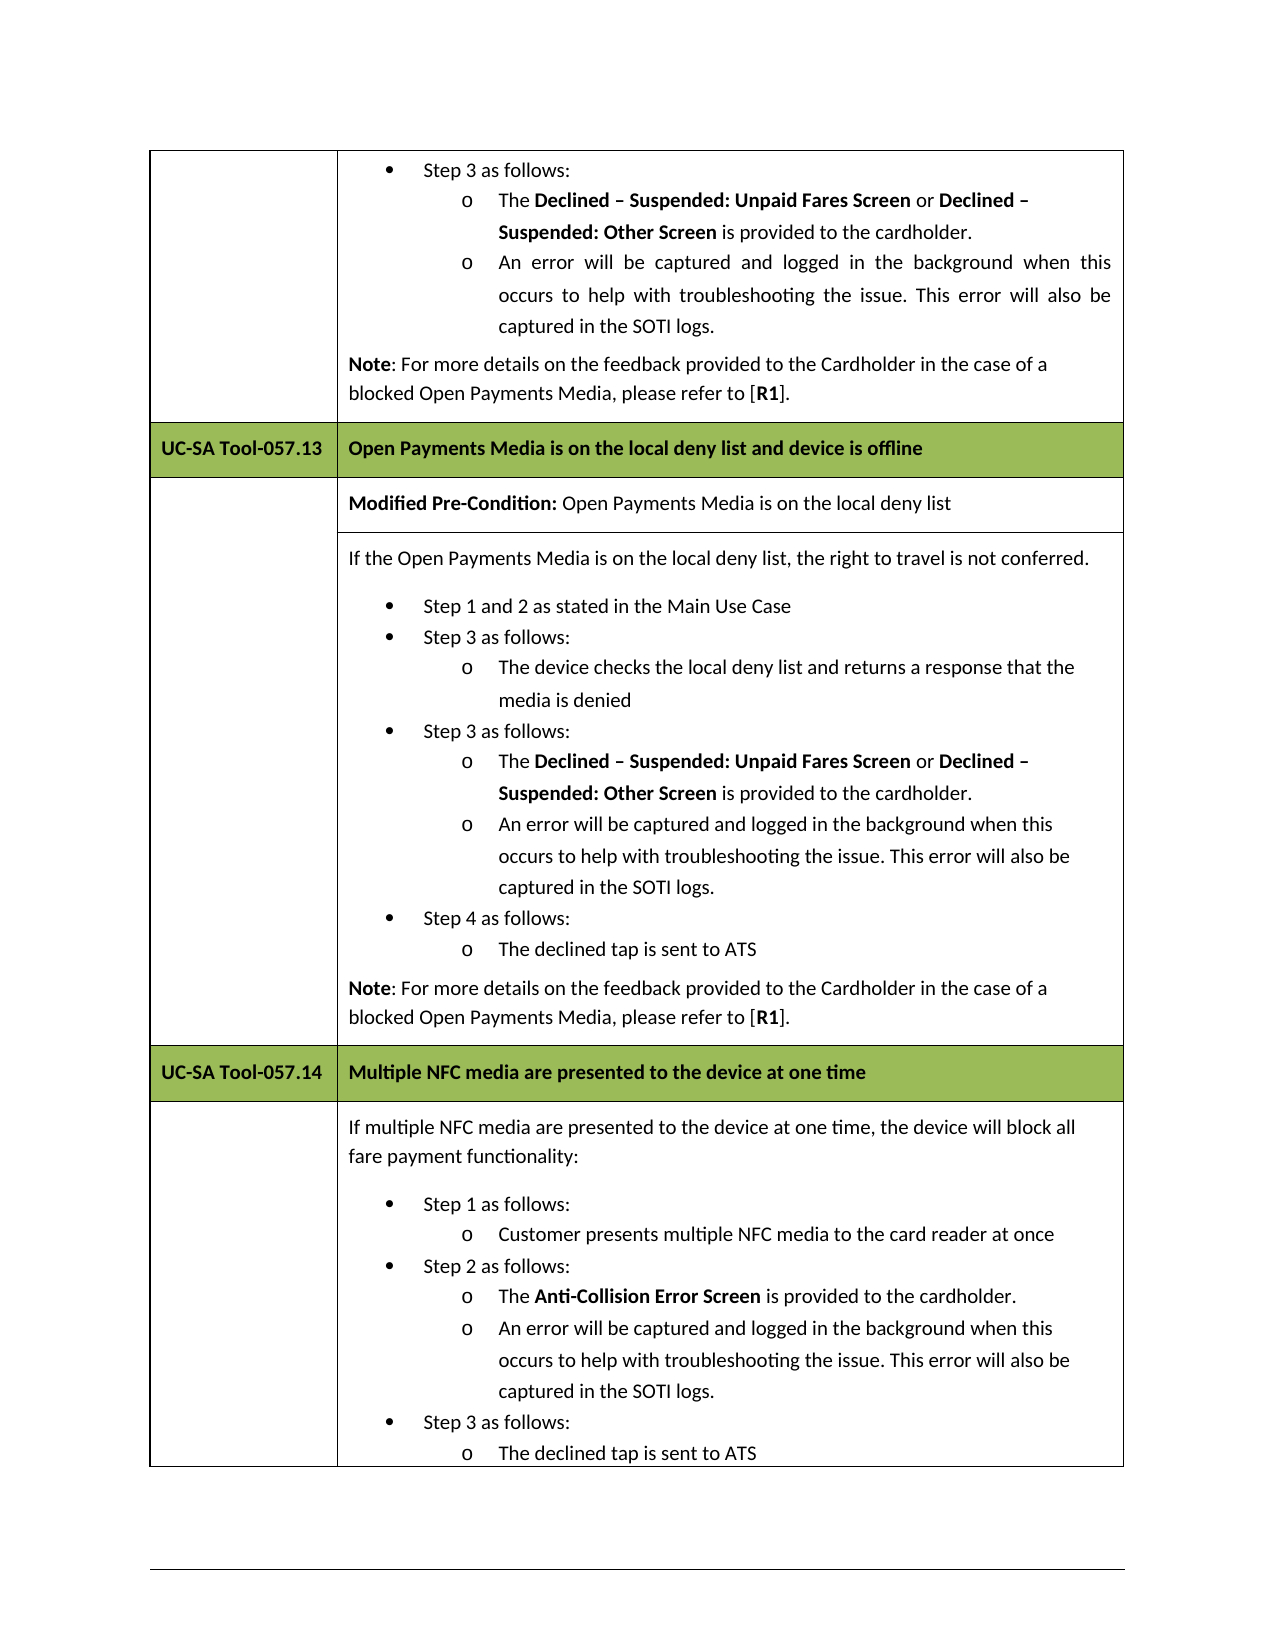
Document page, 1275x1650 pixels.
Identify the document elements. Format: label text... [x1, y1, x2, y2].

table_cell Open Payments Media is on the local deny list and device is offline [338, 423, 1123, 477]
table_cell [338, 1102, 1123, 1466]
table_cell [338, 151, 1123, 422]
table_cell UC-SA Tool-057.14 [151, 1046, 337, 1101]
table_cell Modified Pre-Condition: Open Payments Media is on the local deny list [338, 478, 1123, 532]
table_cell Multiple NFC media are presented to the device at one time [338, 1046, 1123, 1101]
table_cell UC-SA Tool-057.13 [151, 423, 337, 477]
table_cell [151, 1102, 337, 1466]
table_cell [151, 478, 337, 1045]
table_cell If the Open Payments Media is on the local deny list, the right to travel is not conferred. Step 1 and 2 as stated in the Main Use Case Step 3 as follows: The device checks the local deny list and returns a response that the media is denied Step 3 as follows: The Declined – Suspended: Unpaid Fares Screen or Declined – Suspended: Other Screen is provided to the cardholder. An error will be captured and logged in the background when this occurs to help with troubleshooting the issue. This error will also be captured in the SOTI logs. Step 4 as follows: The declined tap is sent to ATS Note: For more details on the feedback provided to the Cardholder in the case of a blocked Open Payments Media, please refer to [R1]. [338, 533, 1123, 1045]
